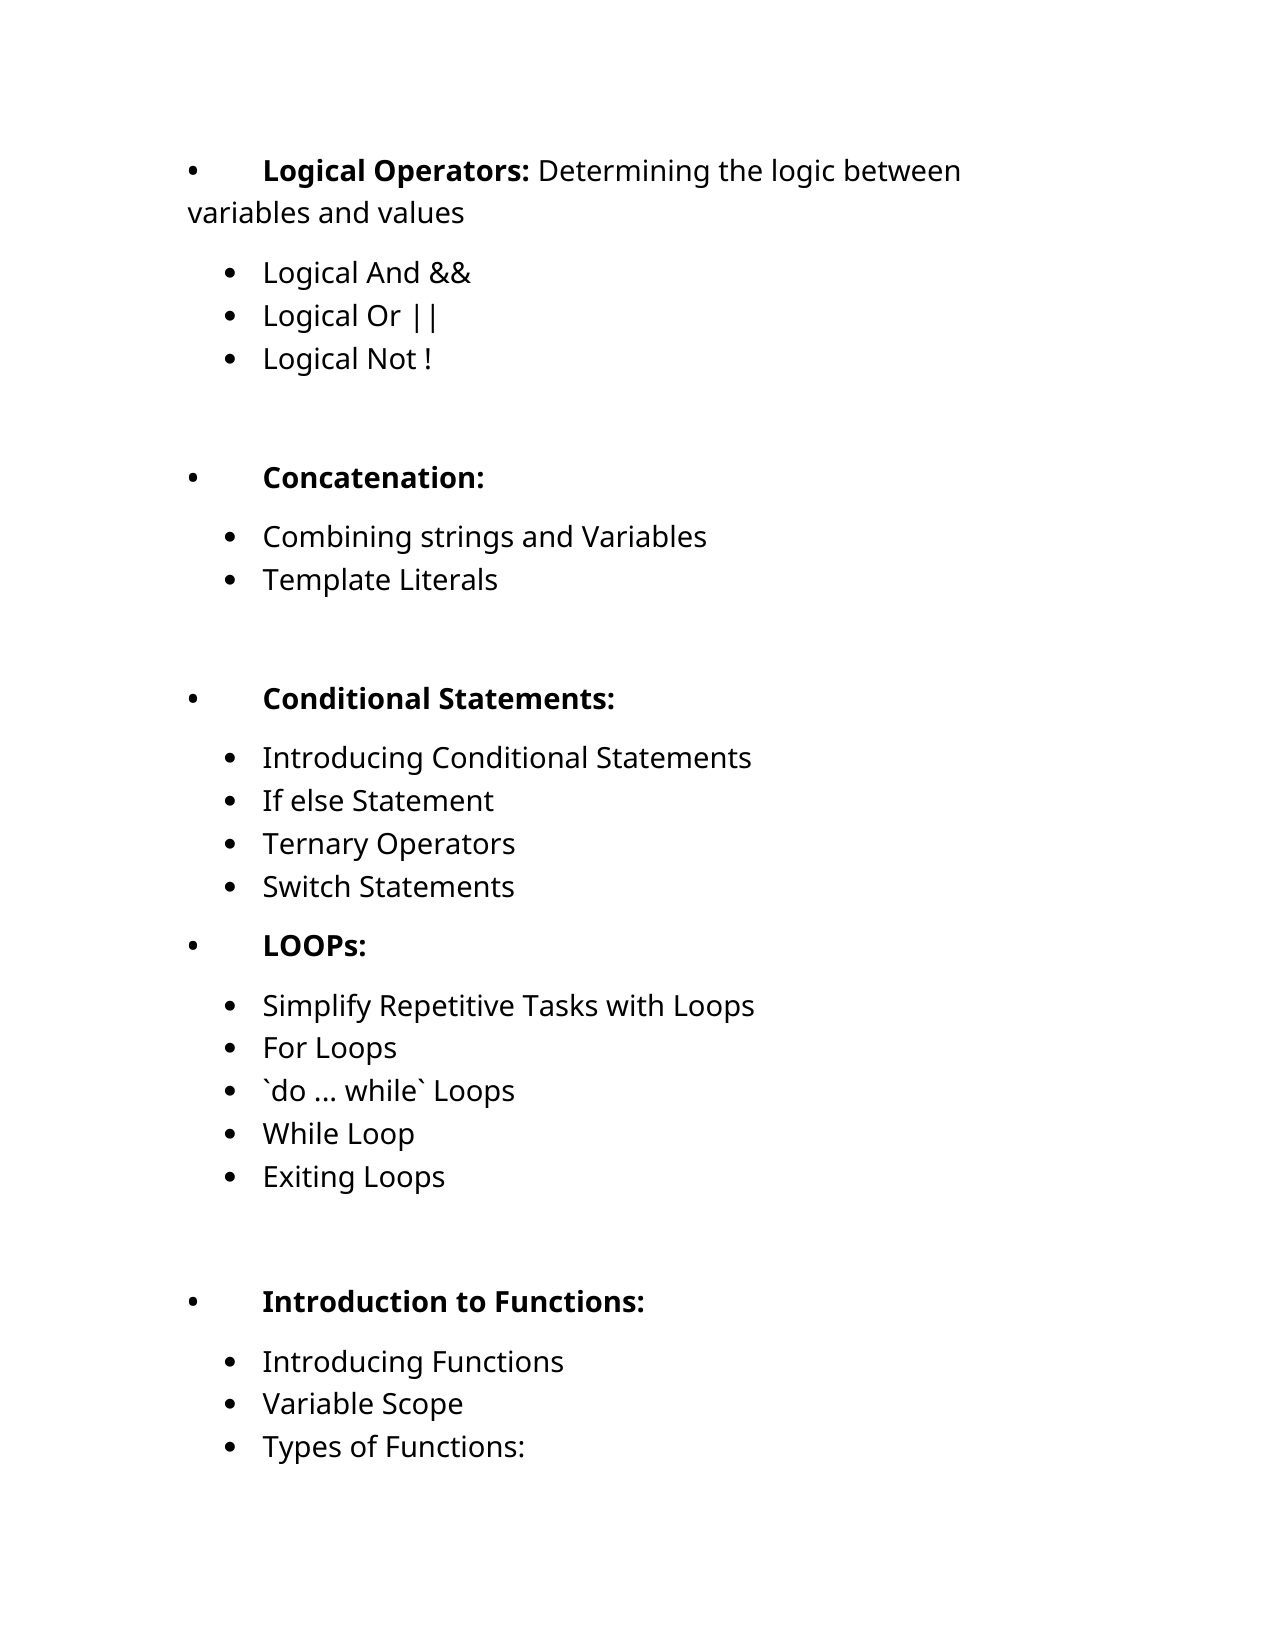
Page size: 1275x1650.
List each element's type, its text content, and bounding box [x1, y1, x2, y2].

list Combining strings and Variables [225, 516, 1087, 556]
list Template Literals [225, 559, 1087, 599]
list Simplify Repetitive Tasks with Loops [225, 985, 1087, 1025]
list Exiting Loops [225, 1156, 1087, 1196]
text • LOOPs: [187, 926, 1087, 965]
list Ternary Operators [225, 823, 1087, 863]
text • Conditional Statements: [187, 678, 1087, 718]
list `do ... while` Loops [225, 1071, 1087, 1110]
list Introducing Functions [225, 1341, 1087, 1381]
list If else Statement [225, 780, 1087, 820]
list Introducing Conditional Statements [225, 738, 1087, 777]
list For Loops [225, 1028, 1087, 1067]
text • Concatenation: [187, 457, 1087, 497]
list Variable Scope [225, 1384, 1087, 1423]
text • Logical Operators: Determining the logic between variables and values [187, 150, 1087, 232]
list Types of Functions: [225, 1426, 1087, 1466]
list Logical Not ! [225, 338, 1087, 378]
list Logical And && [225, 252, 1087, 292]
list While Loop [225, 1113, 1087, 1153]
list Switch Statements [225, 866, 1087, 906]
list Logical Or || [225, 295, 1087, 335]
text • Introduction to Functions: [187, 1281, 1087, 1321]
